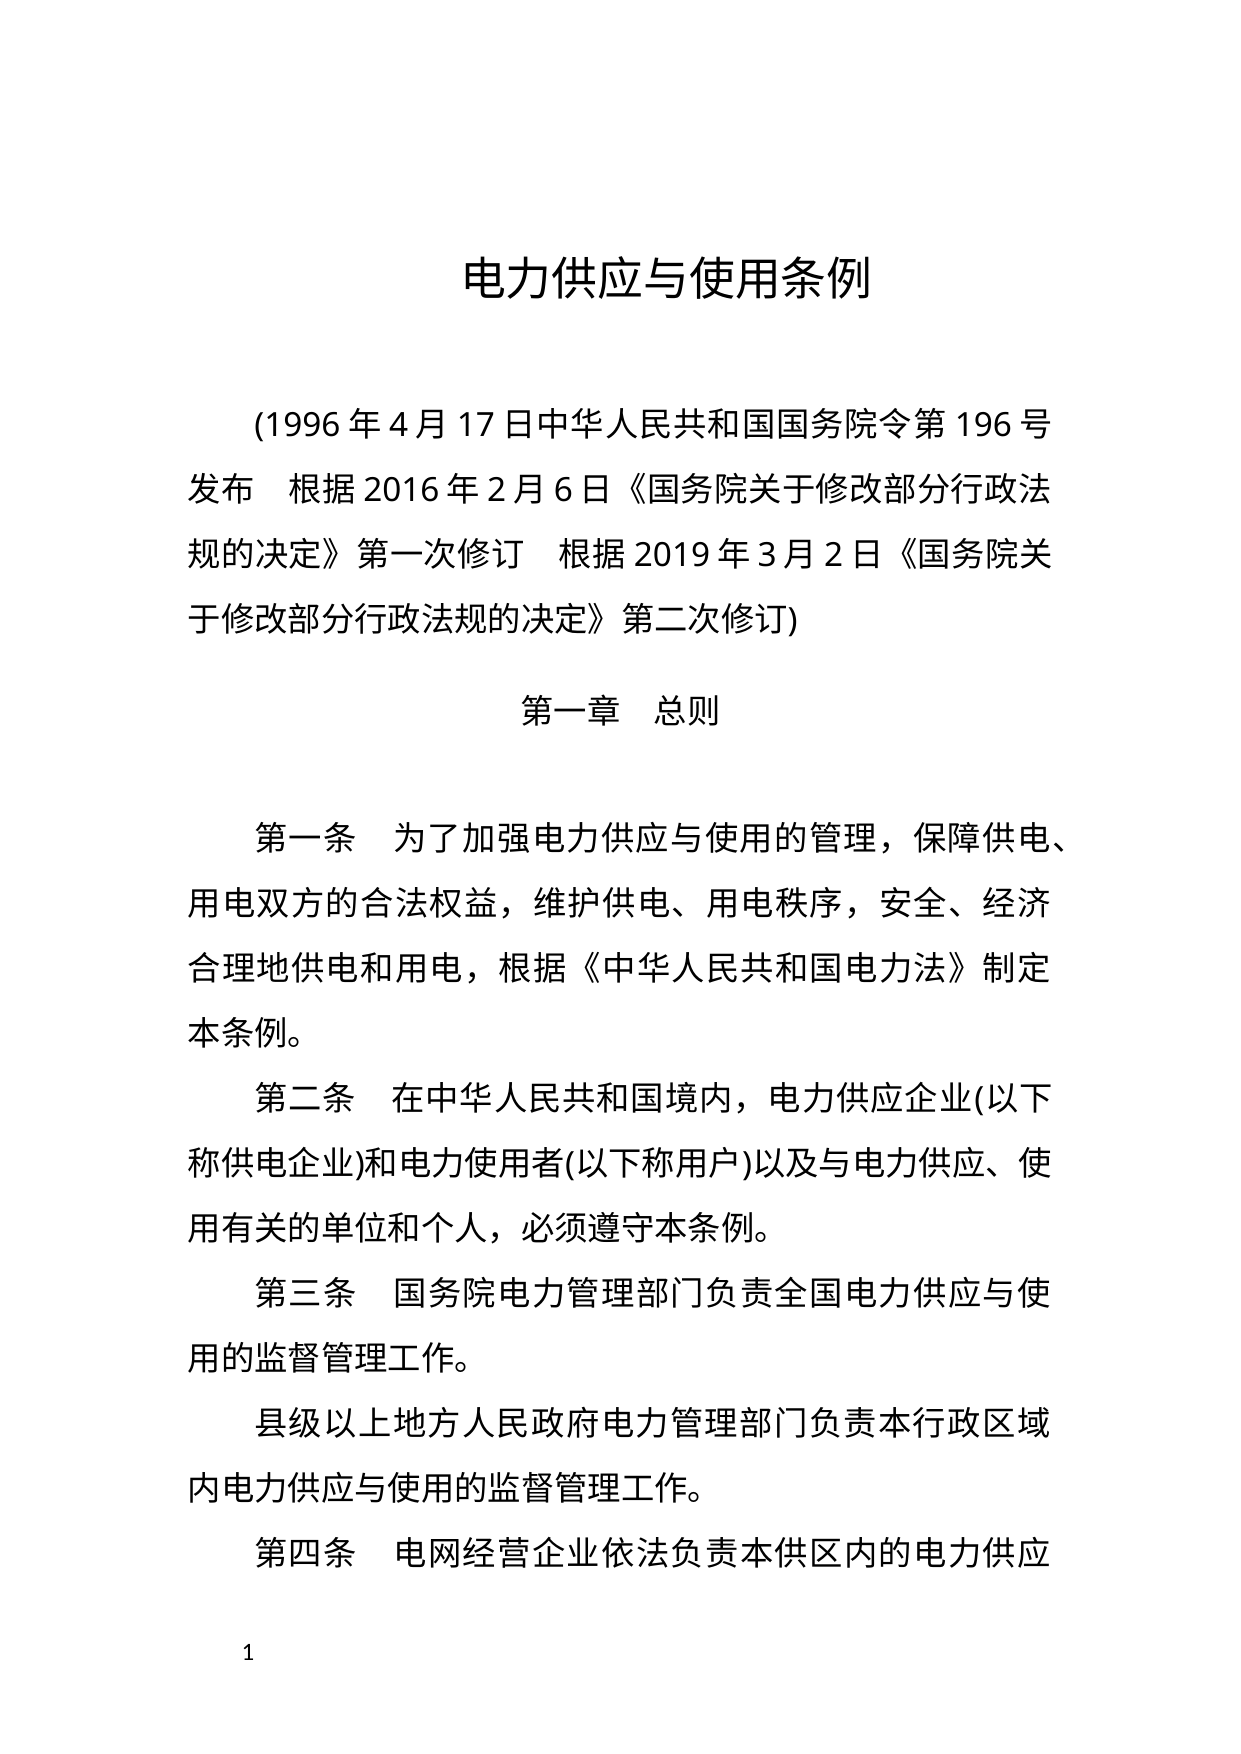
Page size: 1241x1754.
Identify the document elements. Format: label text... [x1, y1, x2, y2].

text 第二条 在中华人民共和国境内，电力供应企业(以下称供电企业)和电力使用者(以下称用户)以及与电力供应、使用有关的单位和个人，必须遵守本条例。 [187, 1064, 1053, 1259]
text 第一条 为了加强电力供应与使用的管理，保障供电、用电双方的合法权益，维护供电、用电秩序，安全、经济、合理地供电和用电，根据《中华人民共和国电力法》制定本条例。 [187, 804, 1053, 1064]
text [187, 1519, 1053, 1584]
text (1996年4月17日中华人民共和国国务院令第196号发布 根据2016年2月6日《国务院关于修改部分行政法规的决定》第一次修订 根据2019年3月2日《国务院关于修改部分行政法规的决定》第二次修订) [187, 389, 1053, 649]
text 第三条 国务院电力管理部门负责全国电力供应与使用的监督管理工作。 [187, 1259, 1053, 1389]
subtitle 第一章 总则 [187, 677, 1053, 742]
text 电力供应与使用条例 [187, 227, 1053, 324]
text 县级以上地方人民政府电力管理部门负责本行政区域内电力供应与使用的监督管理工作。 [187, 1389, 1053, 1519]
